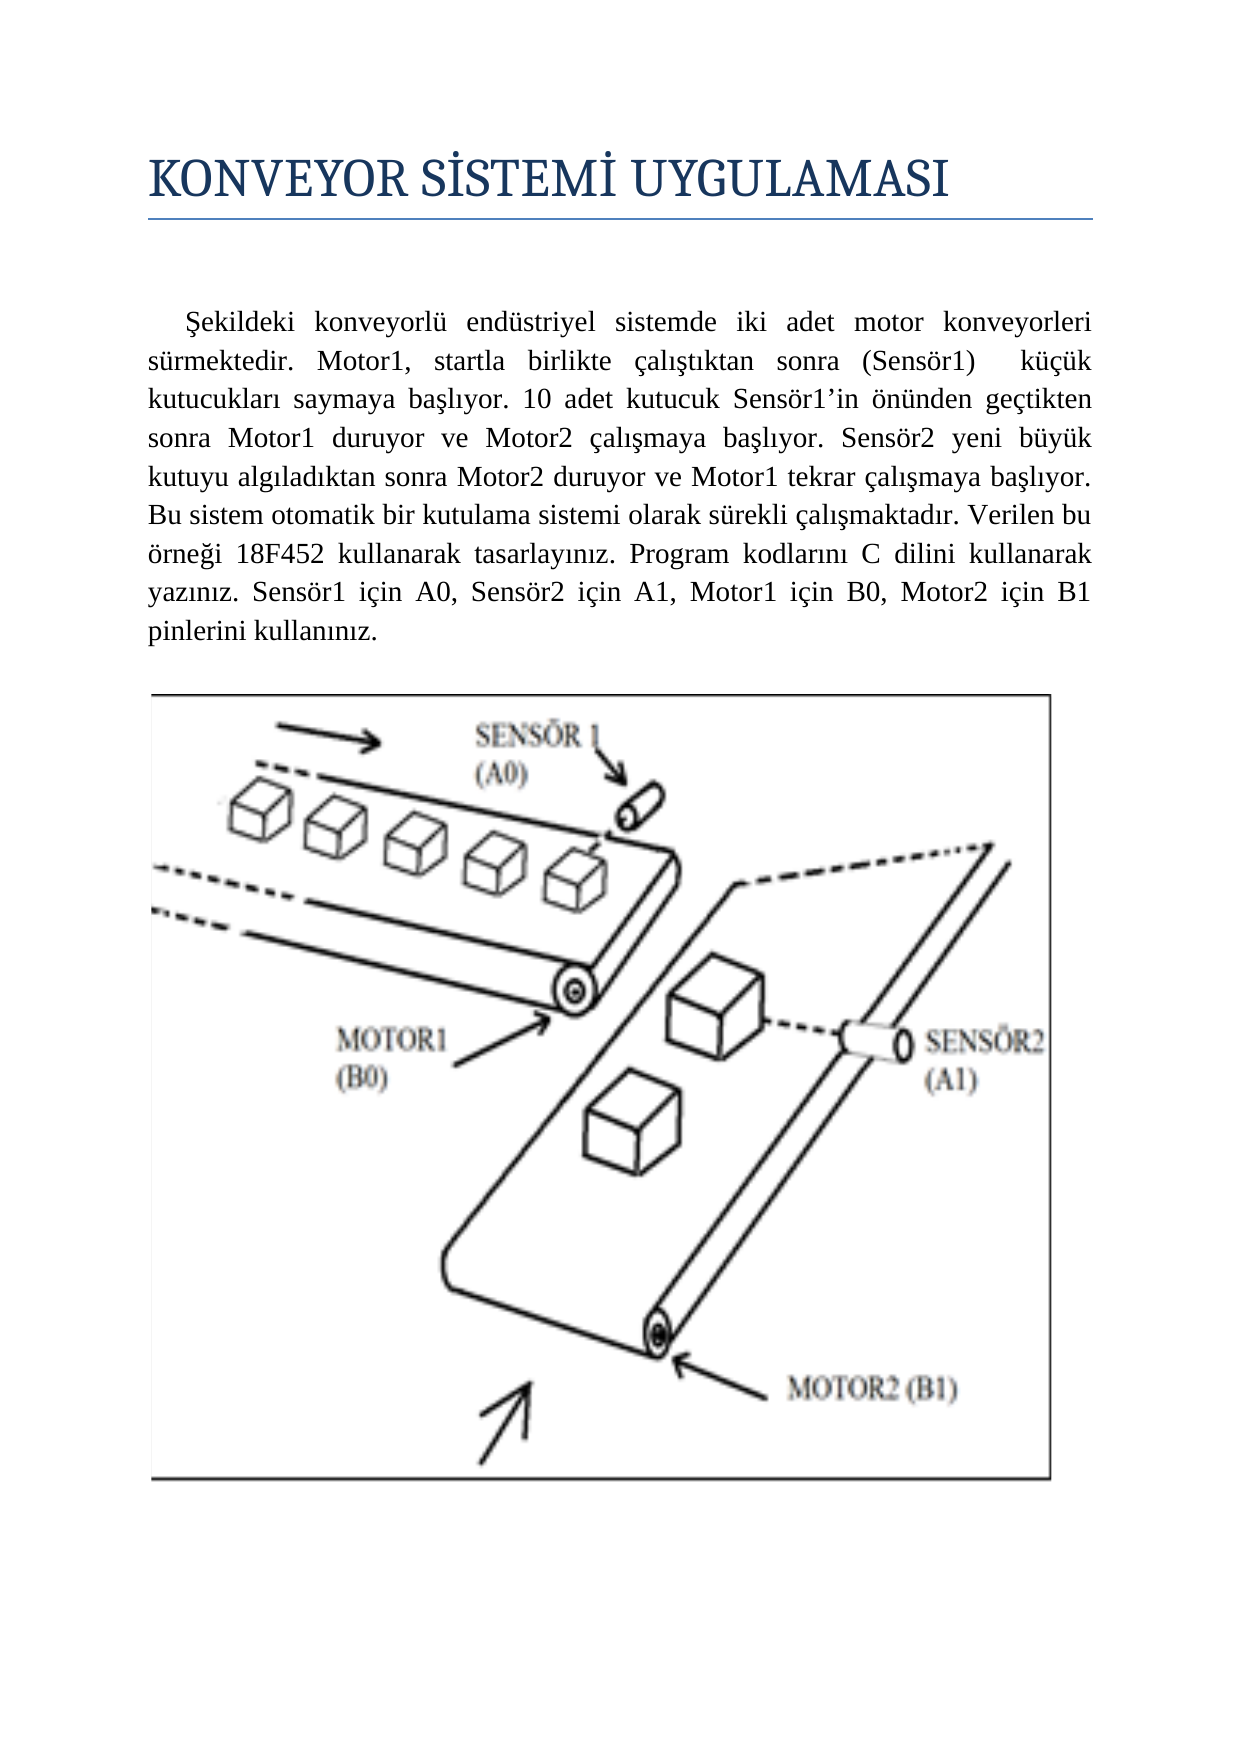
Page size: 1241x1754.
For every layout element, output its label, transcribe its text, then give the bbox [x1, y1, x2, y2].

title KONVEYOR SİSTEMİ UYGULAMASI [148, 148, 1093, 218]
text Şekildeki konveyorlü endüstriyel sistemde iki adet motor konveyorleri sürmektedir. Motor1, startla birlikte çalıştıktan sonra (Sensör1) küçük kutucukları saymaya başlıyor. 10 adet kutucuk Sensör1’in önünden geçtikten sonra Motor1 duruyor ve Motor2 çalışmaya başlıyor. Sensör2 yeni büyük kutuyu algıladıktan sonra Motor2 duruyor ve Motor1 tekrar çalışmaya başlıyor. Bu sistem otomatik bir kutulama sistemi olarak sürekli çalışmaktadır. Verilen bu örneği 18F452 kullanarak tasarlayınız. Program kodlarını C dilini kullanarak yazınız. Sensör1 için A0, Sensör2 için A1, Motor1 için B0, Motor2 için B1 pinlerini kullanınız. [148, 304, 1093, 646]
picture [148, 694, 1050, 1482]
